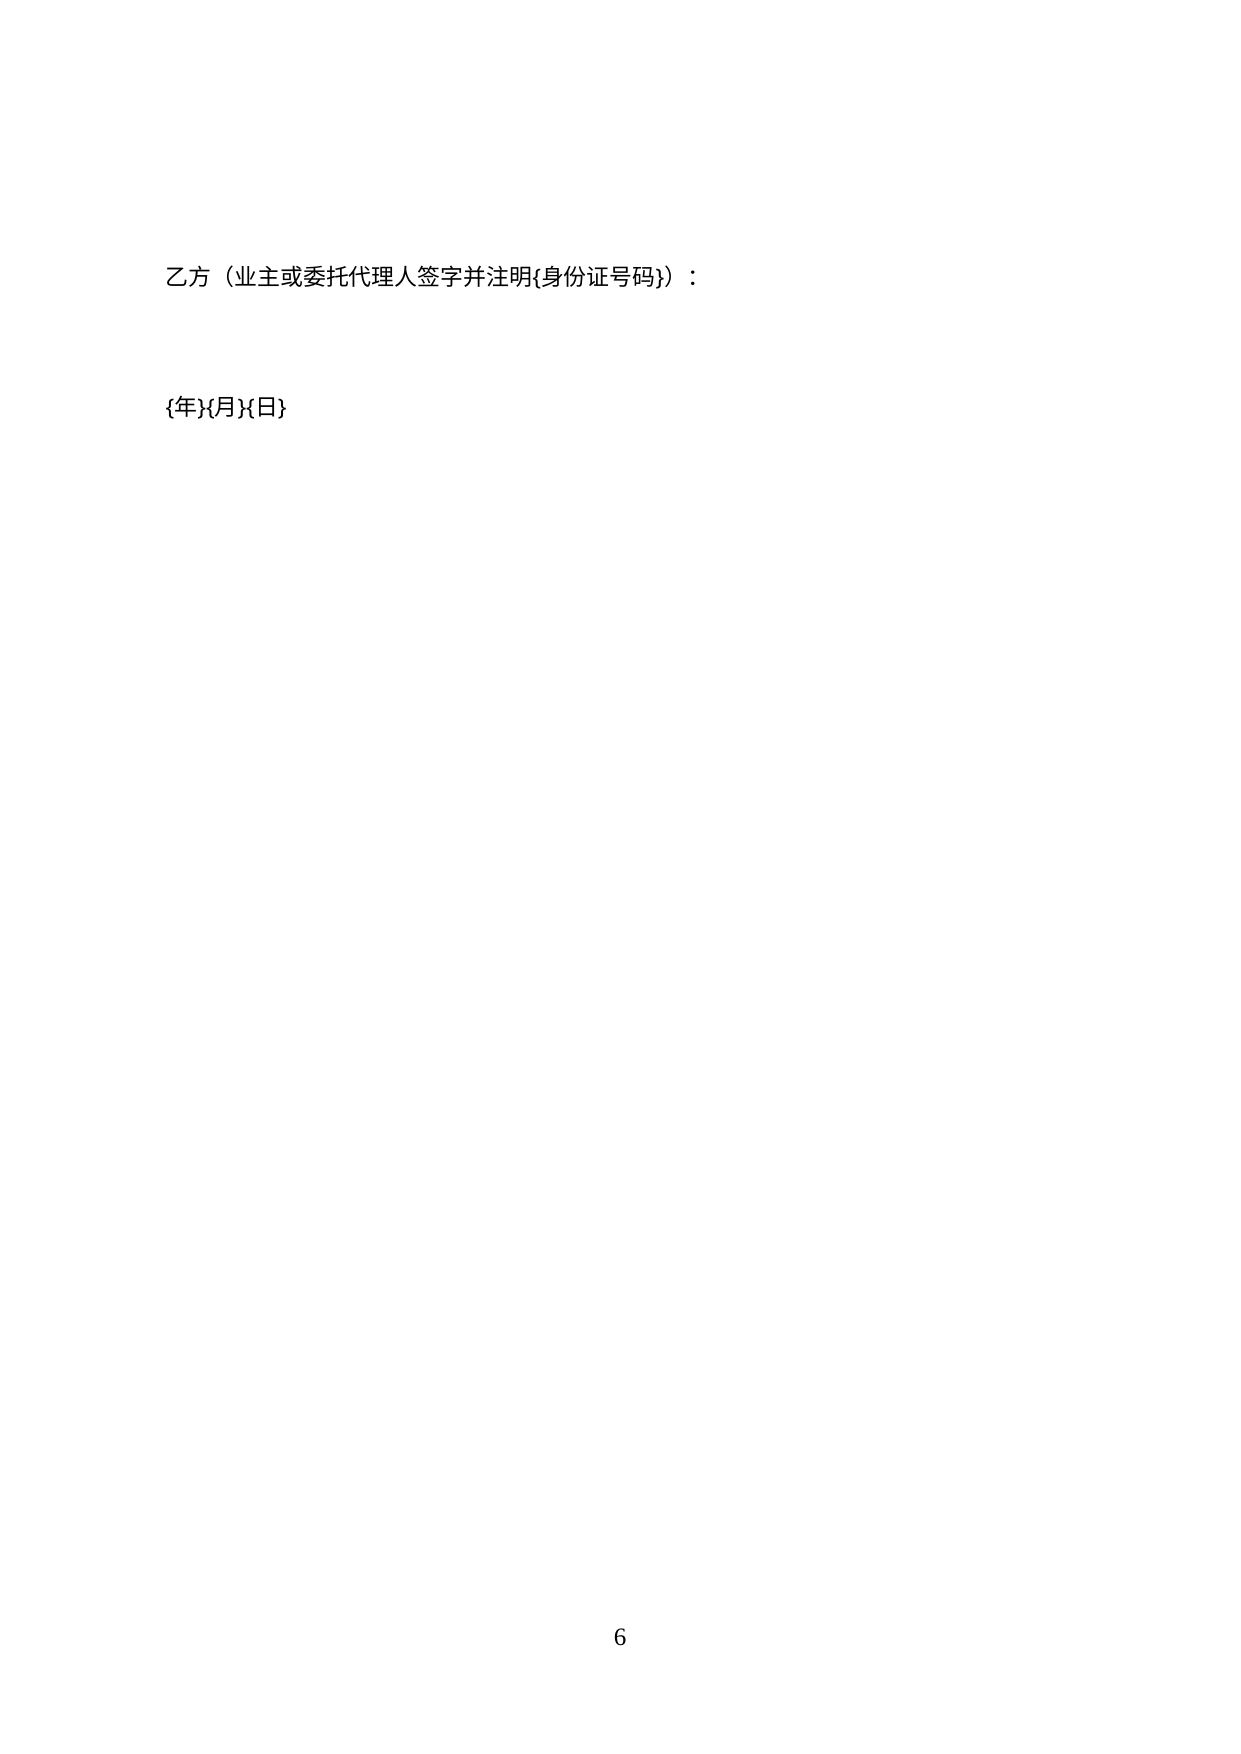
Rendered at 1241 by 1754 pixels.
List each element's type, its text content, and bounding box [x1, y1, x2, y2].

text {年}{月}{日} [165, 373, 1075, 438]
text 乙方（业主或委托代理人签字并注明{身份证号码}）： [165, 243, 1075, 308]
